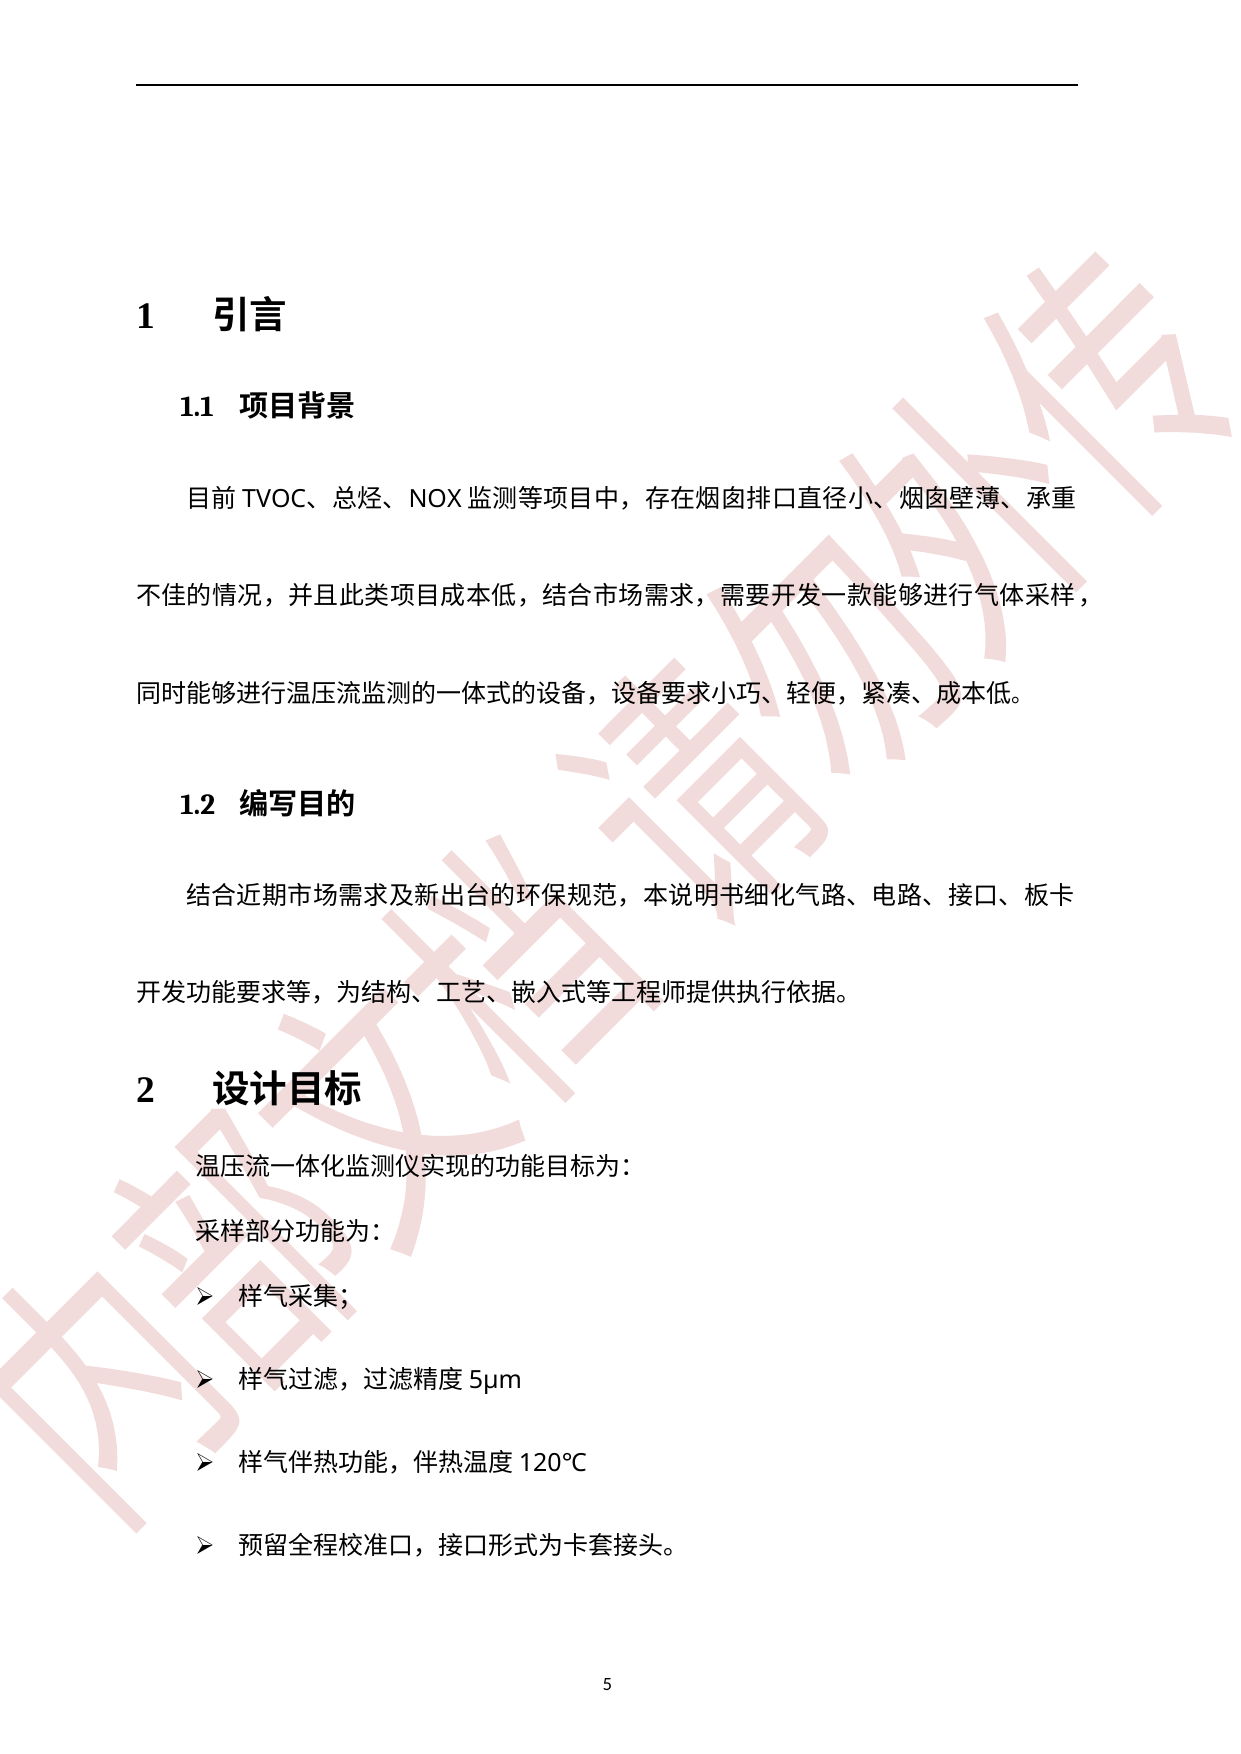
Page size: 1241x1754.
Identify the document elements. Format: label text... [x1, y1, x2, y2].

subtitle 引言 [136, 279, 1078, 344]
list 样气过滤，过滤精度5μm [195, 1345, 1078, 1410]
text 温压流一体化监测仪实现的功能目标为： [195, 1132, 1078, 1197]
subtitle 编写目的 [180, 769, 1078, 834]
subtitle 设计目标 [136, 1054, 1078, 1119]
text 目前TVOC、总烃、NOX监测等项目中，存在烟囱排口直径小、烟囱壁薄、承重不佳的情况，并且此类项目成本低，结合市场需求，需要开发一款能够进行气体采样，同时能够进行温压流监测的一体式的设备，设备要求小巧、轻便，紧凑、成本低。 [136, 464, 1078, 724]
list 样气伴热功能，伴热温度120℃ [195, 1428, 1078, 1493]
list 样气采集； [195, 1262, 1078, 1327]
text 采样部分功能为： [195, 1197, 1078, 1262]
subtitle 项目背景 [180, 372, 1078, 437]
list 预留全程校准口，接口形式为卡套接头。 [195, 1511, 1078, 1576]
text 结合近期市场需求及新出台的环保规范，本说明书细化气路、电路、接口、板卡开发功能要求等，为结构、工艺、嵌入式等工程师提供执行依据。 [136, 861, 1078, 1023]
